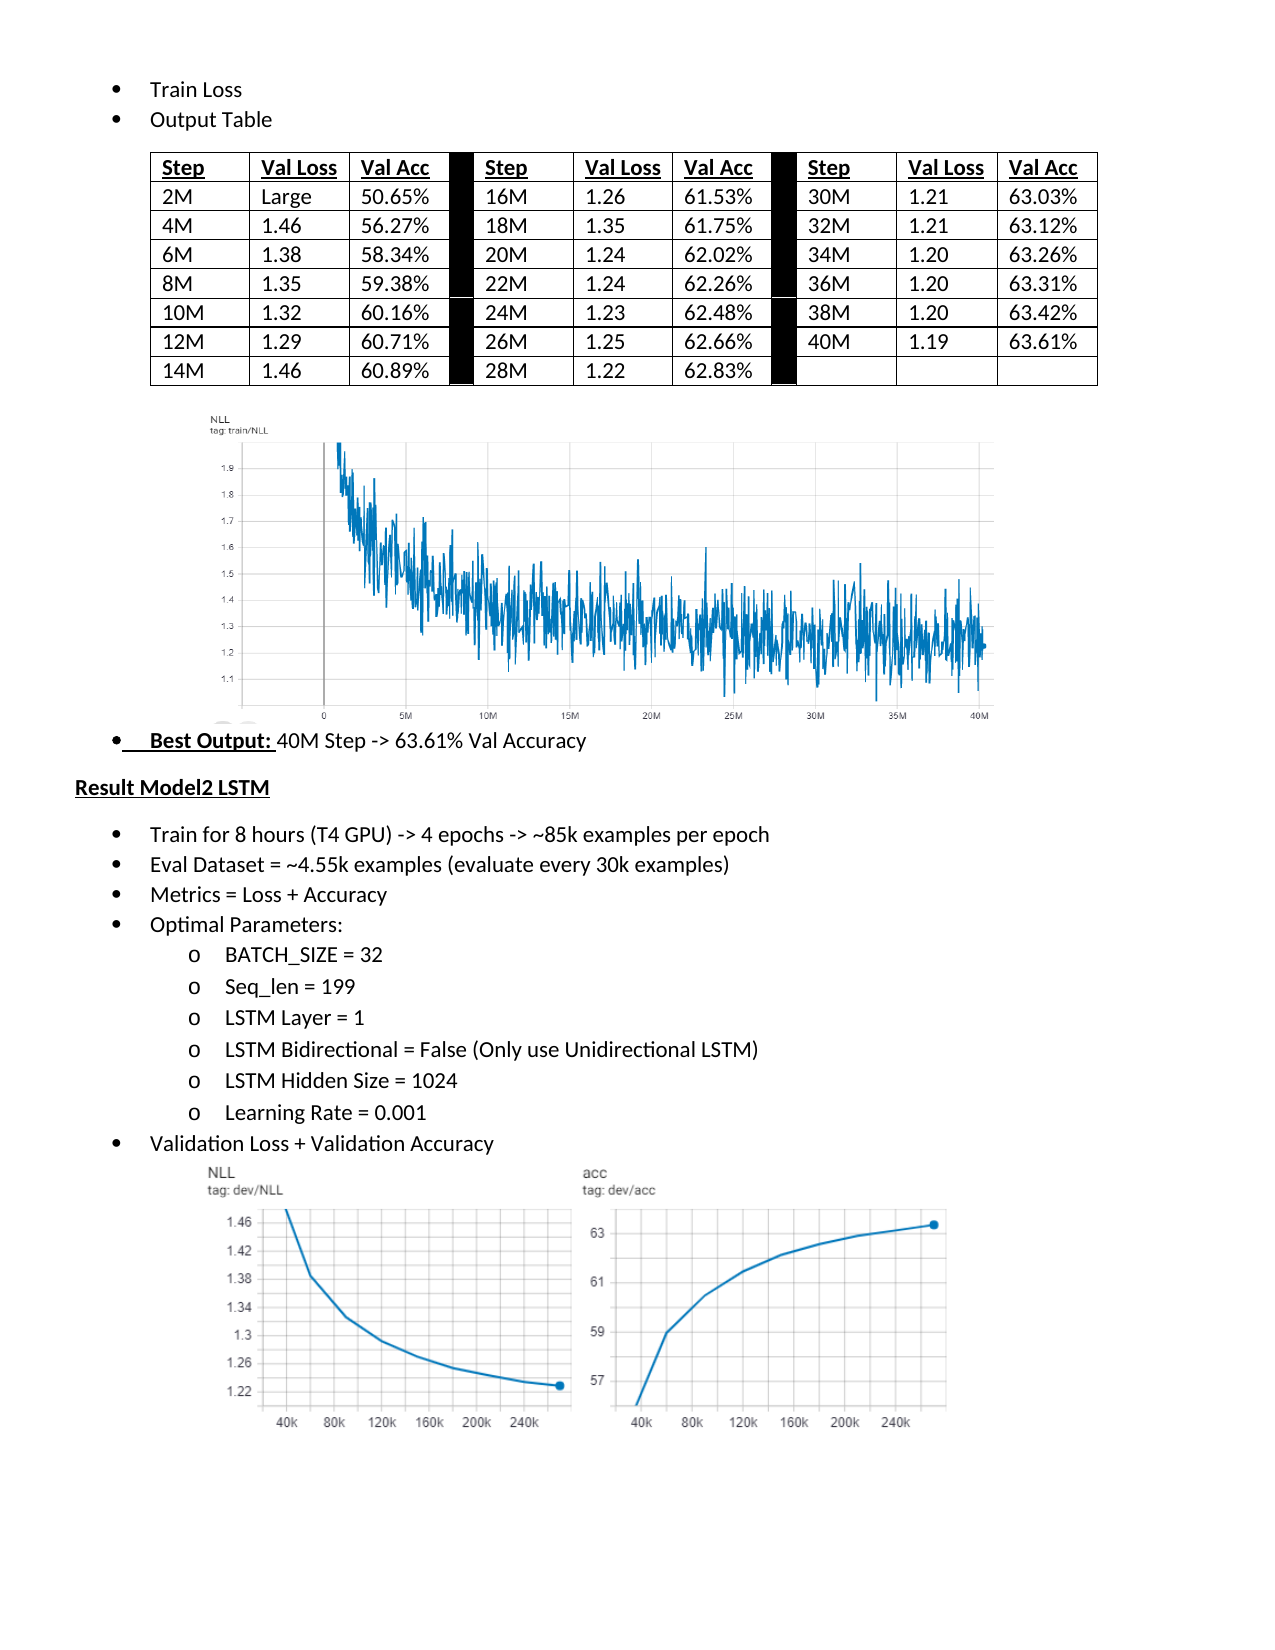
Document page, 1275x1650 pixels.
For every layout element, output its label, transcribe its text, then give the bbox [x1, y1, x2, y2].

list LSTM Hidden Size = 1024 [187, 1066, 1200, 1096]
table_cell 62.48% [673, 299, 771, 326]
table_cell 62.83% [673, 357, 771, 384]
table_cell [450, 299, 473, 326]
list Train Loss [112, 75, 1200, 103]
table_cell 12M [151, 328, 249, 356]
table_cell 58.34% [350, 240, 449, 268]
table_cell [450, 211, 473, 239]
table_cell 56.27% [350, 211, 449, 239]
table_cell 63.31% [998, 269, 1097, 297]
table_cell 50.65% [350, 182, 449, 210]
table_cell 16M [474, 182, 573, 210]
table_cell [797, 357, 896, 384]
table_cell 14M [151, 357, 249, 384]
list Eval Dataset = ~4.55k examples (evaluate every 30k examples) [112, 850, 1200, 878]
table_cell 26M [474, 328, 573, 356]
table_cell 1.22 [574, 357, 672, 384]
table_header Val Loss [250, 153, 349, 181]
table_cell [772, 328, 796, 356]
table_cell 62.66% [673, 328, 771, 356]
table_cell 30M [797, 182, 896, 210]
list Learning Rate = 0.001 [187, 1098, 1200, 1127]
text Result Model2 LSTM [75, 773, 1200, 801]
table_cell 1.25 [574, 328, 672, 356]
table_cell [772, 269, 796, 297]
table_cell [998, 357, 1097, 384]
table_cell 6M [151, 240, 249, 268]
list Output Table [112, 105, 1200, 133]
table_cell 62.26% [673, 269, 771, 297]
table_header Val Acc [350, 153, 449, 181]
table_cell 63.61% [998, 328, 1097, 356]
table_cell 1.29 [250, 328, 349, 356]
table_cell 36M [797, 269, 896, 297]
table_cell 20M [474, 240, 573, 268]
table_header Val Loss [574, 153, 672, 181]
list BATCH_SIZE = 32 [187, 941, 1200, 970]
table_cell 63.42% [998, 299, 1097, 326]
table_cell [772, 182, 796, 210]
table_cell [450, 357, 473, 384]
table_cell 62.02% [673, 240, 771, 268]
picture [205, 408, 994, 724]
table_cell 1.19 [897, 328, 997, 356]
picture [200, 1158, 962, 1436]
table_cell 10M [151, 299, 249, 326]
table_cell 4M [151, 211, 249, 239]
table_cell 1.21 [897, 211, 997, 239]
table_cell 60.89% [350, 357, 449, 384]
table_cell 1.21 [897, 182, 997, 210]
table_cell [772, 357, 796, 384]
table_cell 1.46 [250, 211, 349, 239]
table_cell 40M [797, 328, 896, 356]
table_cell 59.38% [350, 269, 449, 297]
table_header Val Loss [897, 153, 997, 181]
table_cell 8M [151, 269, 249, 297]
list Train for 8 hours (T4 GPU) -> 4 epochs -> ~85k examples per epoch [112, 820, 1200, 848]
table_cell 1.35 [250, 269, 349, 297]
table_cell 61.75% [673, 211, 771, 239]
table_cell [450, 269, 473, 297]
table_header Step [474, 153, 573, 181]
list Seq_len = 199 [187, 972, 1200, 1001]
list Optimal Parameters: [112, 910, 1200, 938]
table_cell 63.03% [998, 182, 1097, 210]
table_header Val Acc [998, 153, 1097, 181]
table_header [450, 153, 473, 181]
list Validation Loss + Validation Accuracy [112, 1129, 1200, 1157]
table_cell 1.46 [250, 357, 349, 384]
table_header Step [151, 153, 249, 181]
table_header Val Acc [673, 153, 771, 181]
table_cell 1.20 [897, 240, 997, 268]
table_cell 60.16% [350, 299, 449, 326]
table_cell 1.32 [250, 299, 349, 326]
table_cell [897, 357, 997, 384]
table_cell 18M [474, 211, 573, 239]
table_cell 1.23 [574, 299, 672, 326]
table_cell 1.20 [897, 269, 997, 297]
table_cell 1.20 [897, 299, 997, 326]
table_cell 1.24 [574, 240, 672, 268]
table_cell 1.38 [250, 240, 349, 268]
table_cell 1.26 [574, 182, 672, 210]
table_cell 32M [797, 211, 896, 239]
table_cell 34M [797, 240, 896, 268]
table_cell Large [250, 182, 349, 210]
table_cell [450, 328, 473, 356]
table_cell 60.71% [350, 328, 449, 356]
table_cell [450, 182, 473, 210]
table_header Step [797, 153, 896, 181]
table_cell 1.24 [574, 269, 672, 297]
table_cell 28M [474, 357, 573, 384]
table_cell 24M [474, 299, 573, 326]
table_cell 1.35 [574, 211, 672, 239]
table_header [772, 153, 796, 181]
list LSTM Layer = 1 [187, 1003, 1200, 1033]
table_cell [772, 240, 796, 268]
list Metrics = Loss + Accuracy [112, 880, 1200, 908]
table_cell 63.12% [998, 211, 1097, 239]
table_cell 2M [151, 182, 249, 210]
list LSTM Bidirectional = False (Only use Unidirectional LSTM) [187, 1035, 1200, 1064]
table_cell [772, 299, 796, 326]
table_cell [450, 240, 473, 268]
table_cell 22M [474, 269, 573, 297]
table_cell 63.26% [998, 240, 1097, 268]
table_cell [772, 211, 796, 239]
table_cell 61.53% [673, 182, 771, 210]
table_cell 38M [797, 299, 896, 326]
